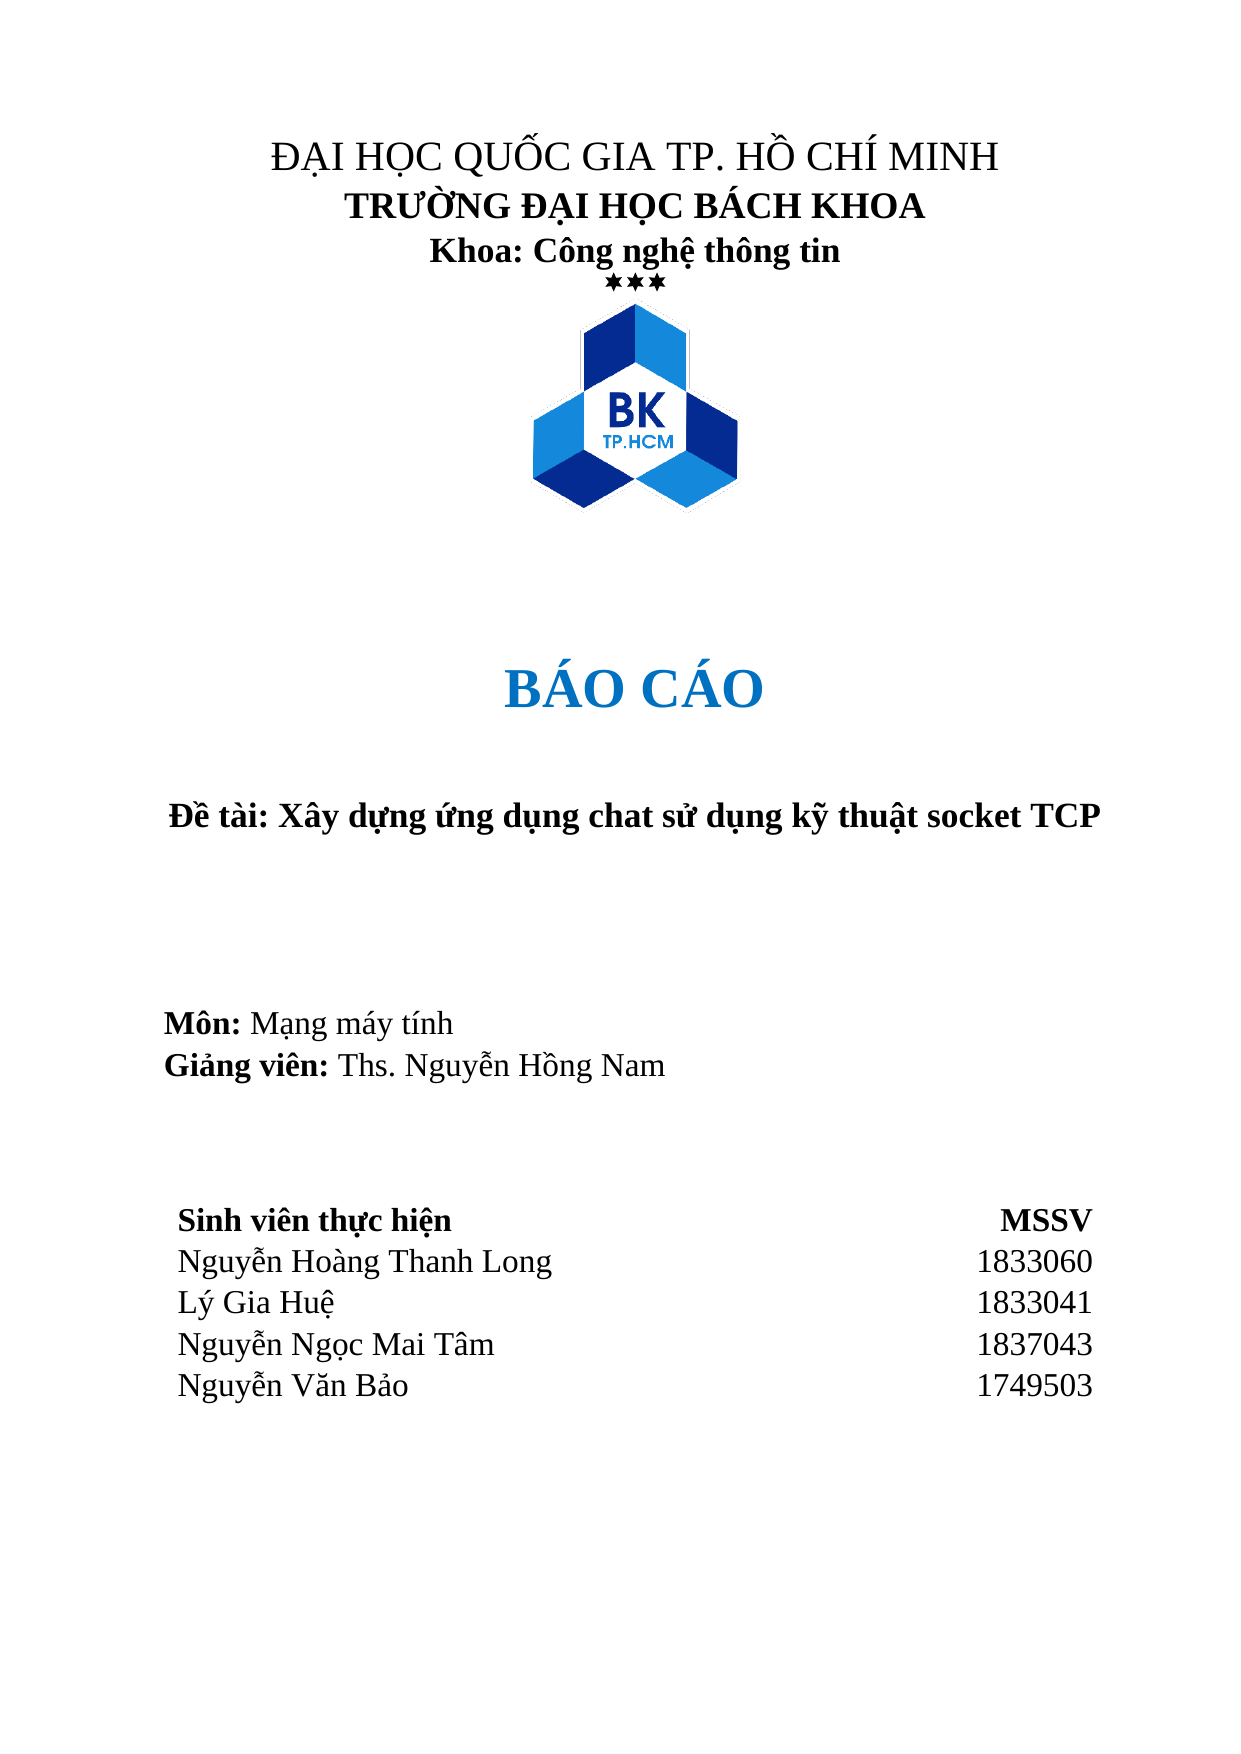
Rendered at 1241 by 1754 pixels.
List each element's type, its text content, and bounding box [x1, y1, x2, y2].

text BÁO CÁO [89, 654, 1181, 719]
text Sinh viên thực hiện MSSV [89, 1200, 1181, 1238]
text TRƯỜNG ĐẠI HỌC BÁCH KHOA [89, 183, 1181, 226]
text Nguyễn Ngọc Mai Tâm 1837043 [89, 1324, 1181, 1362]
text Lý Gia Huệ 1833041 [89, 1283, 1181, 1321]
picture [529, 298, 741, 513]
text ĐẠI HỌC QUỐC GIA TP. HỒ CHÍ MINH [89, 131, 1181, 179]
text Nguyễn Hoàng Thanh Long 1833060 [89, 1241, 1181, 1280]
text Đề tài: Xây dựng ứng dụng chat sử dụng kỹ thuật socket TCP [89, 794, 1181, 835]
text Nguyễn Văn Bảo 1749503 [89, 1365, 1181, 1404]
text Khoa: Công nghệ thông tin [89, 229, 1181, 270]
text Giảng viên: Ths. Nguyễn Hồng Nam [89, 1045, 1181, 1083]
text Môn: Mạng máy tính [89, 1003, 1181, 1042]
